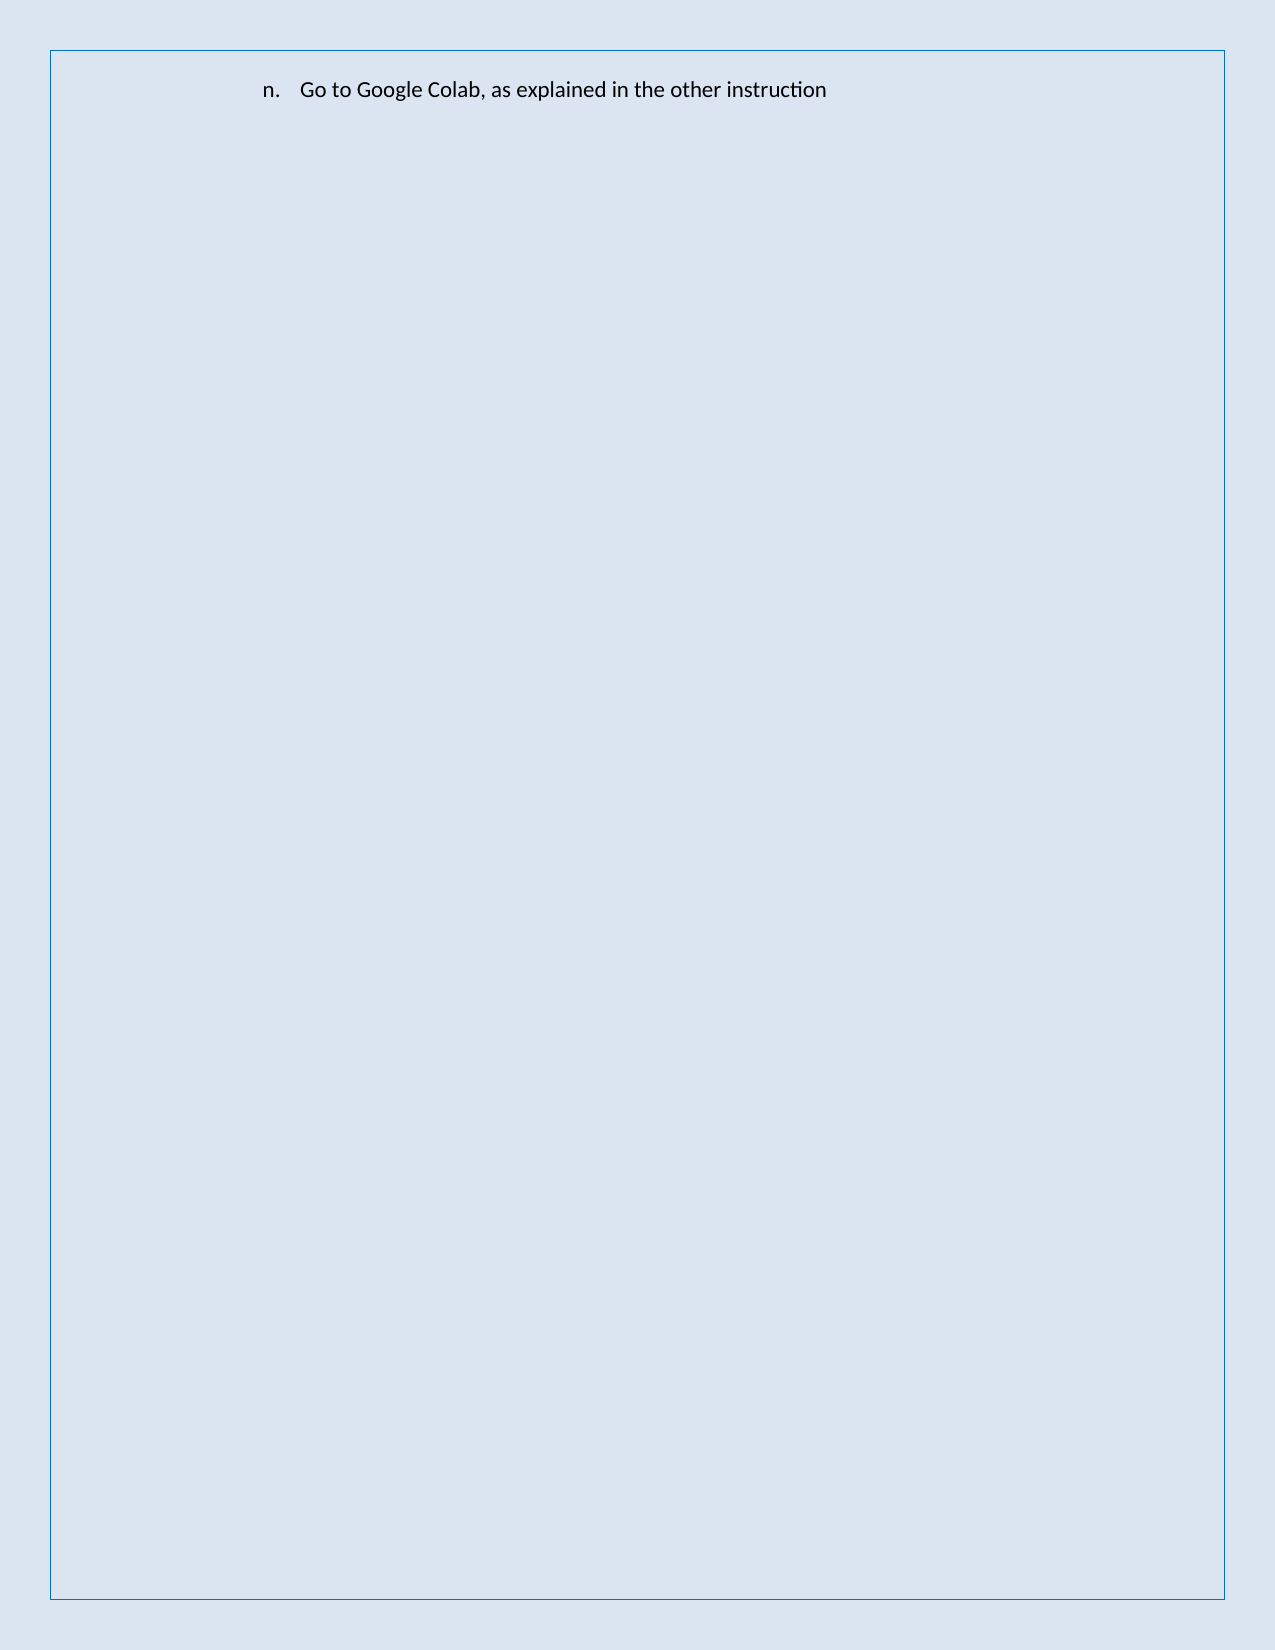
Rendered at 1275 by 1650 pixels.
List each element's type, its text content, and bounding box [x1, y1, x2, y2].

list Go to Google Colab, as explained in the other instruction [262, 75, 1200, 103]
